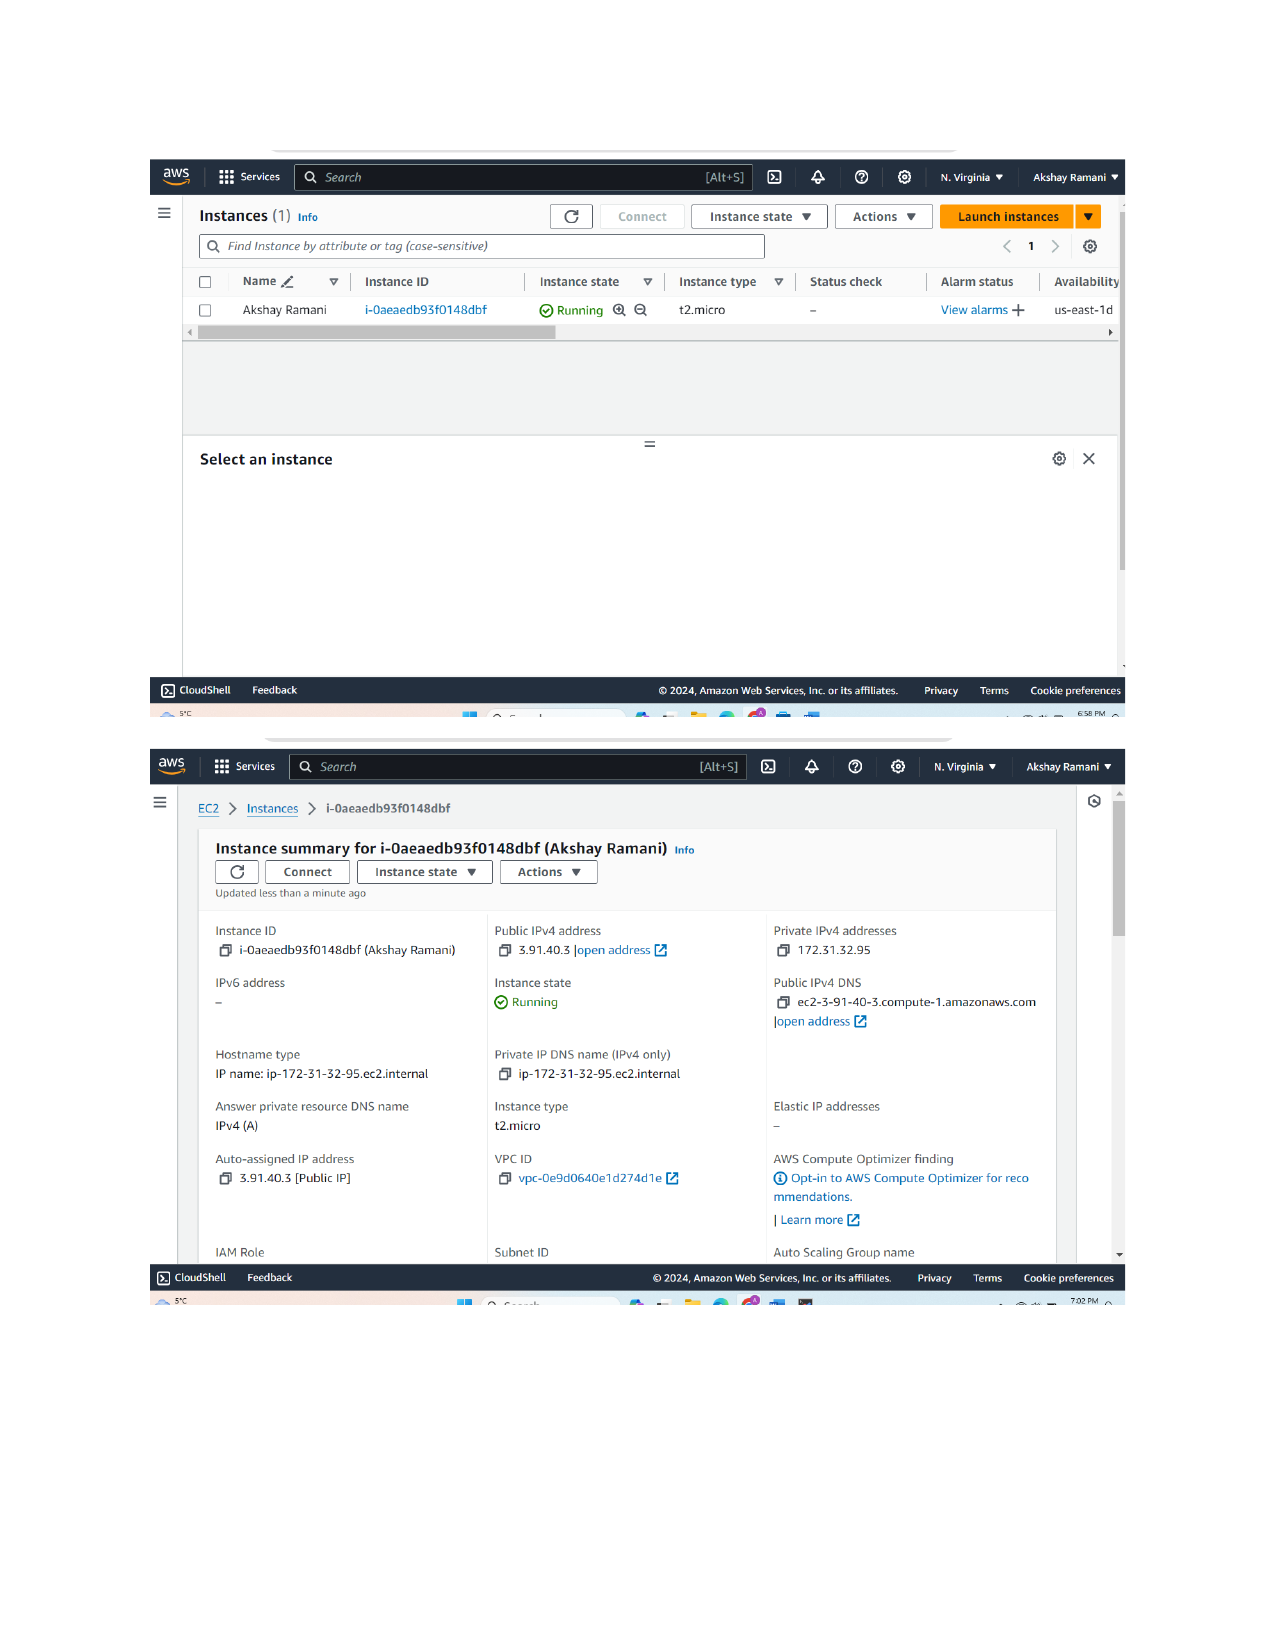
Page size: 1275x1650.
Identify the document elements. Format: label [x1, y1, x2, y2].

picture [150, 738, 1125, 1305]
picture [150, 150, 1125, 717]
